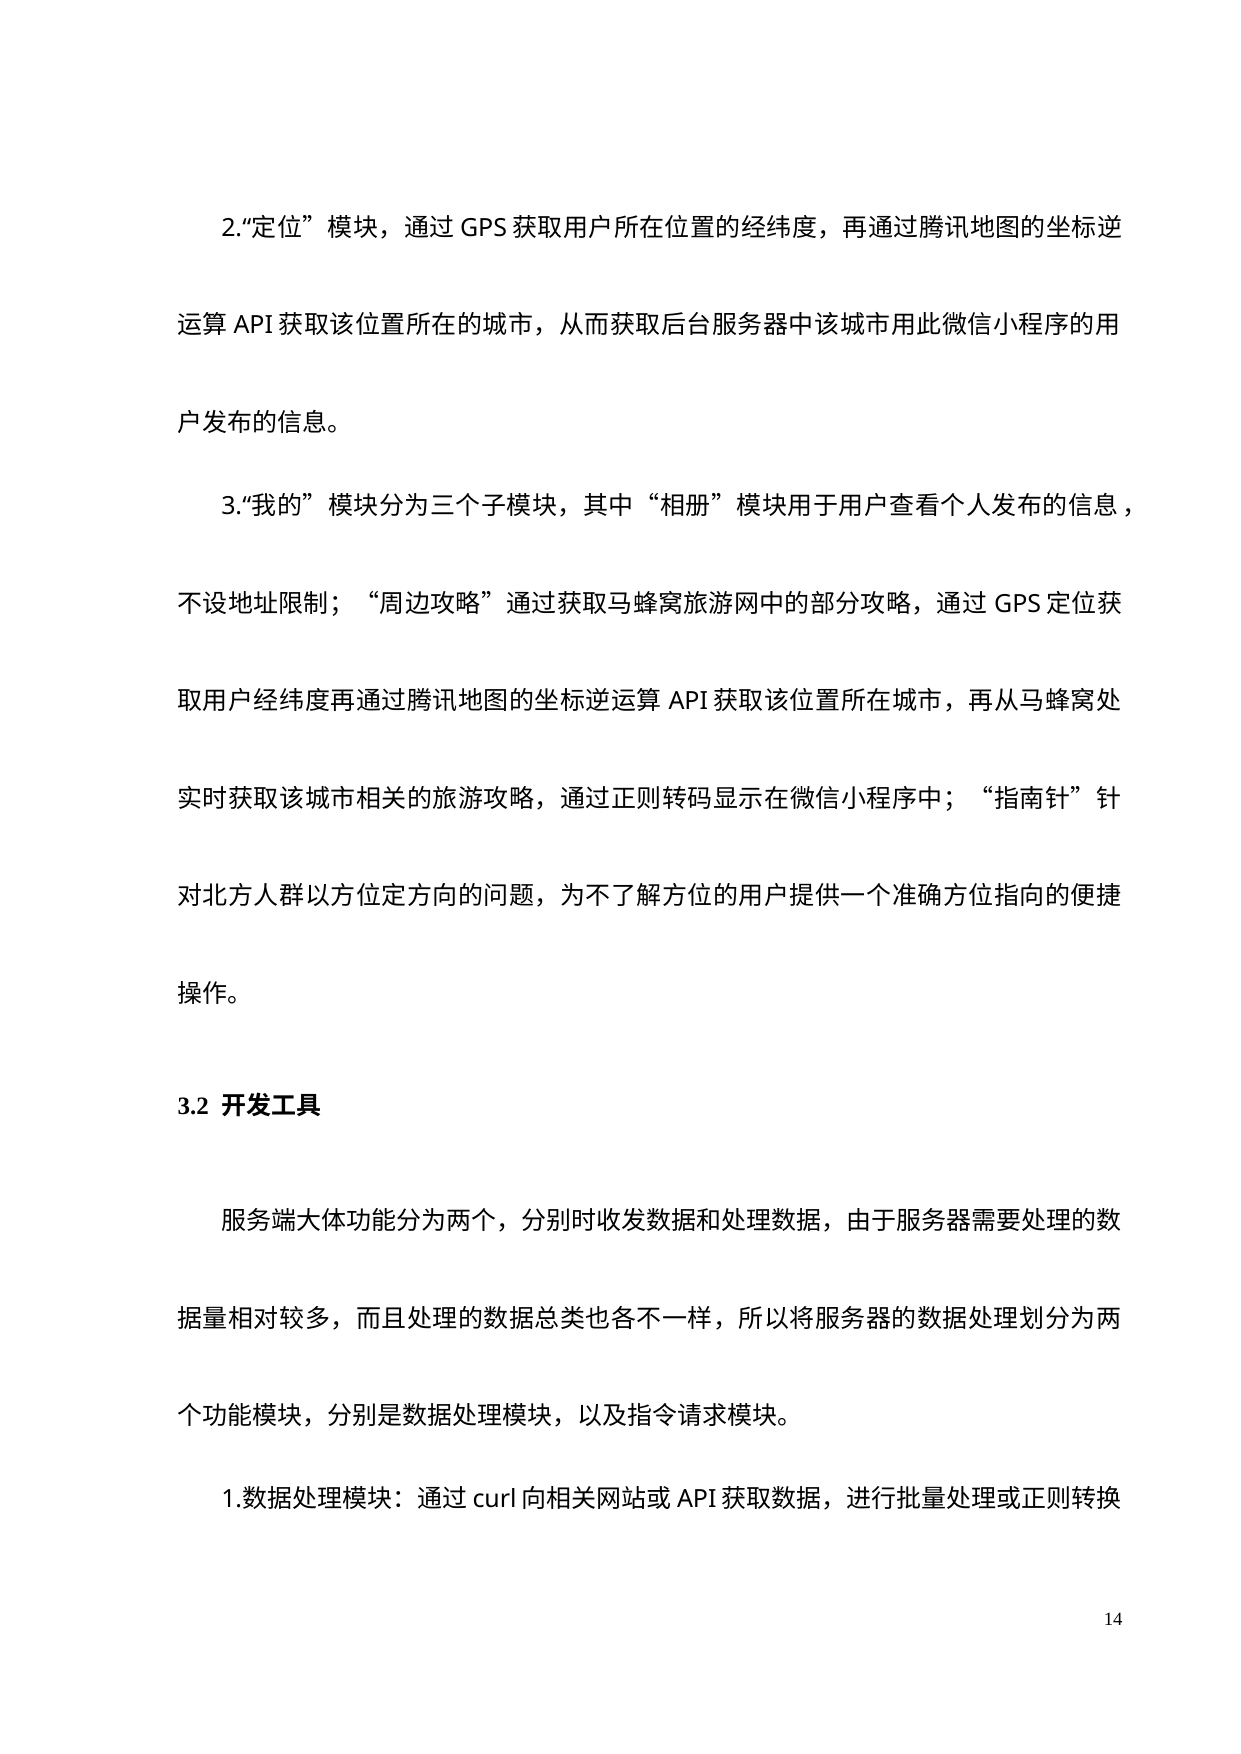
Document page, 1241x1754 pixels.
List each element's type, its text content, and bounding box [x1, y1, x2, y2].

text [177, 1464, 1122, 1529]
text 3.“我的”模块分为三个子模块，其中“相册”模块用于用户查看个人发布的信息，不设地址限制；“周边攻略”通过获取马蜂窝旅游网中的部分攻略，通过GPS定位获取用户经纬度再通过腾讯地图的坐标逆运算API获取该位置所在城市，再从马蜂窝处实时获取该城市相关的旅游攻略，通过正则转码显示在微信小程序中；“指南针”针对北方人群以方位定方向的问题，为不了解方位的用户提供一个准确方位指向的便捷操作。 [177, 471, 1122, 1024]
text 2.“定位”模块，通过GPS获取用户所在位置的经纬度，再通过腾讯地图的坐标逆运算API获取该位置所在的城市，从而获取后台服务器中该城市用此微信小程序的用户发布的信息。 [177, 193, 1122, 453]
text 服务端大体功能分为两个，分别时收发数据和处理数据，由于服务器需要处理的数据量相对较多，而且处理的数据总类也各不一样，所以将服务器的数据处理划分为两个功能模块，分别是数据处理模块，以及指令请求模块。 [177, 1186, 1122, 1446]
subtitle 开发工具 [177, 1071, 1122, 1136]
